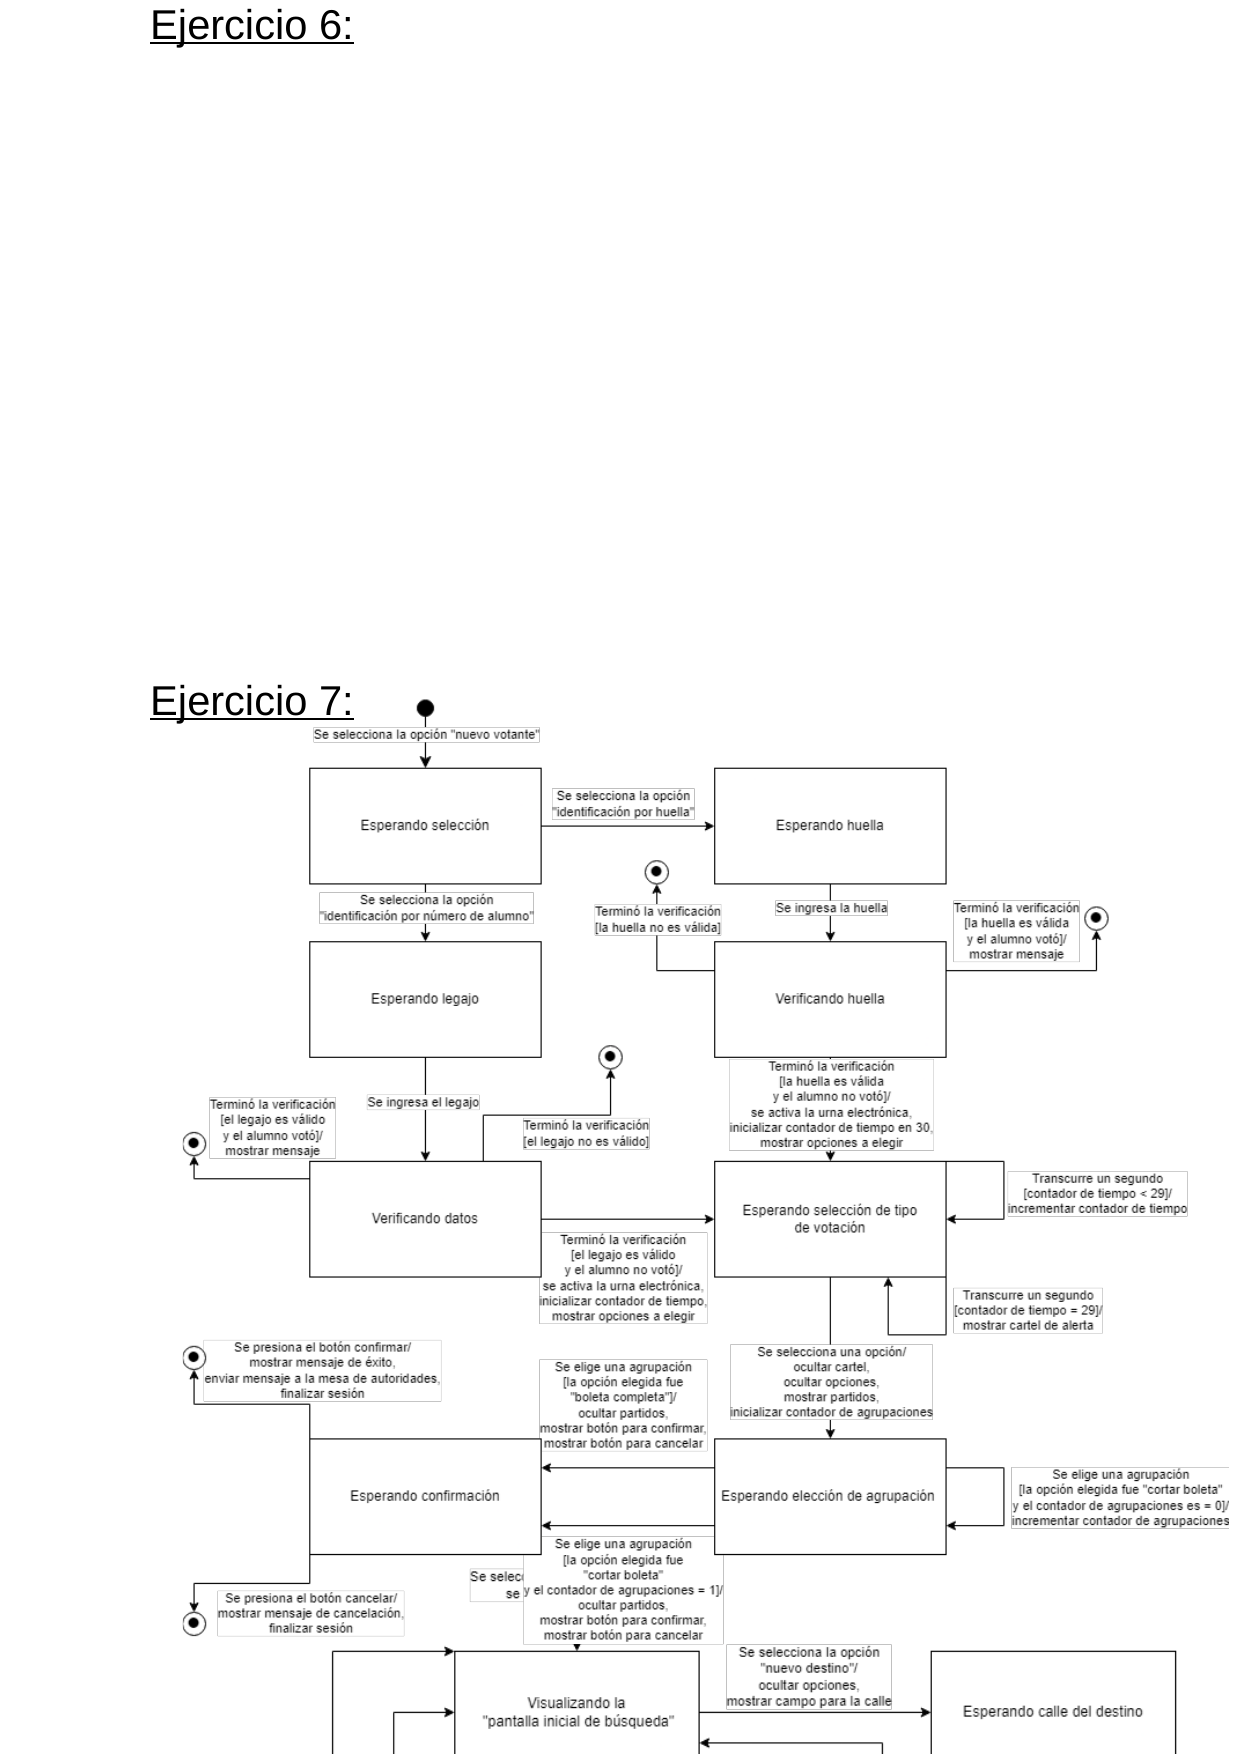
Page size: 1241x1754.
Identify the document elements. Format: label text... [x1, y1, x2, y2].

picture [182, 688, 1229, 1754]
subtitle Ejercicio 6: [150, 0, 1090, 48]
subtitle Ejercicio 7: [150, 676, 1090, 718]
